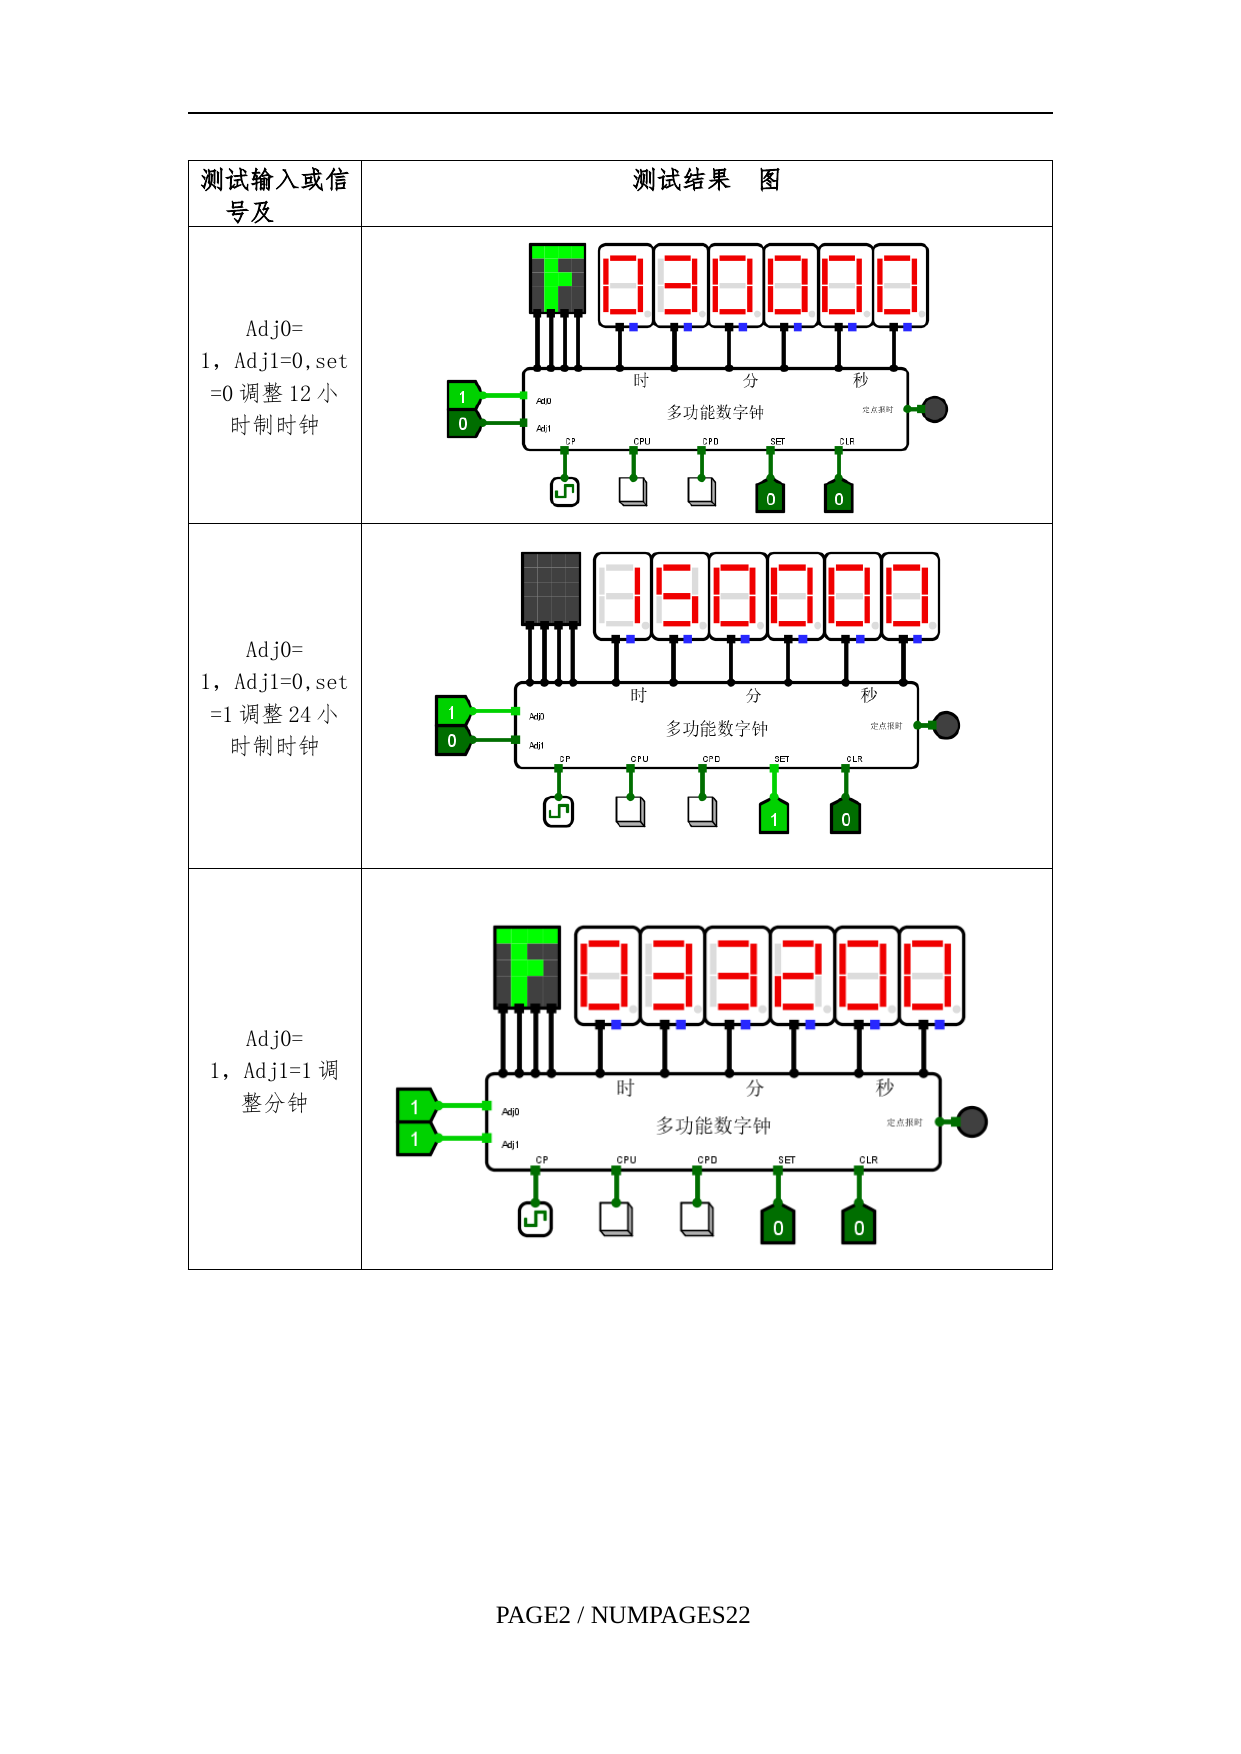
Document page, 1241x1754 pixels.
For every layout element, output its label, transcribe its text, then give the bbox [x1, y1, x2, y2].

table_cell [362, 524, 1052, 868]
picture [431, 543, 968, 847]
table_cell Adj0=1，Adj1=0,set=0调整12小时制时钟 [189, 227, 361, 523]
table_header 测试输入或信号及说明 [189, 161, 361, 226]
picture [390, 901, 997, 1269]
picture [442, 235, 952, 523]
table_header 测试结果截图 [362, 161, 1052, 226]
table_cell Adj0=1，Adj1=0,set=1调整24小时制时钟 [189, 524, 361, 868]
table_cell Adj0=1，Adj1=1调整分钟 [189, 869, 361, 1269]
table_cell [362, 869, 1052, 1269]
table_cell [362, 227, 1052, 523]
